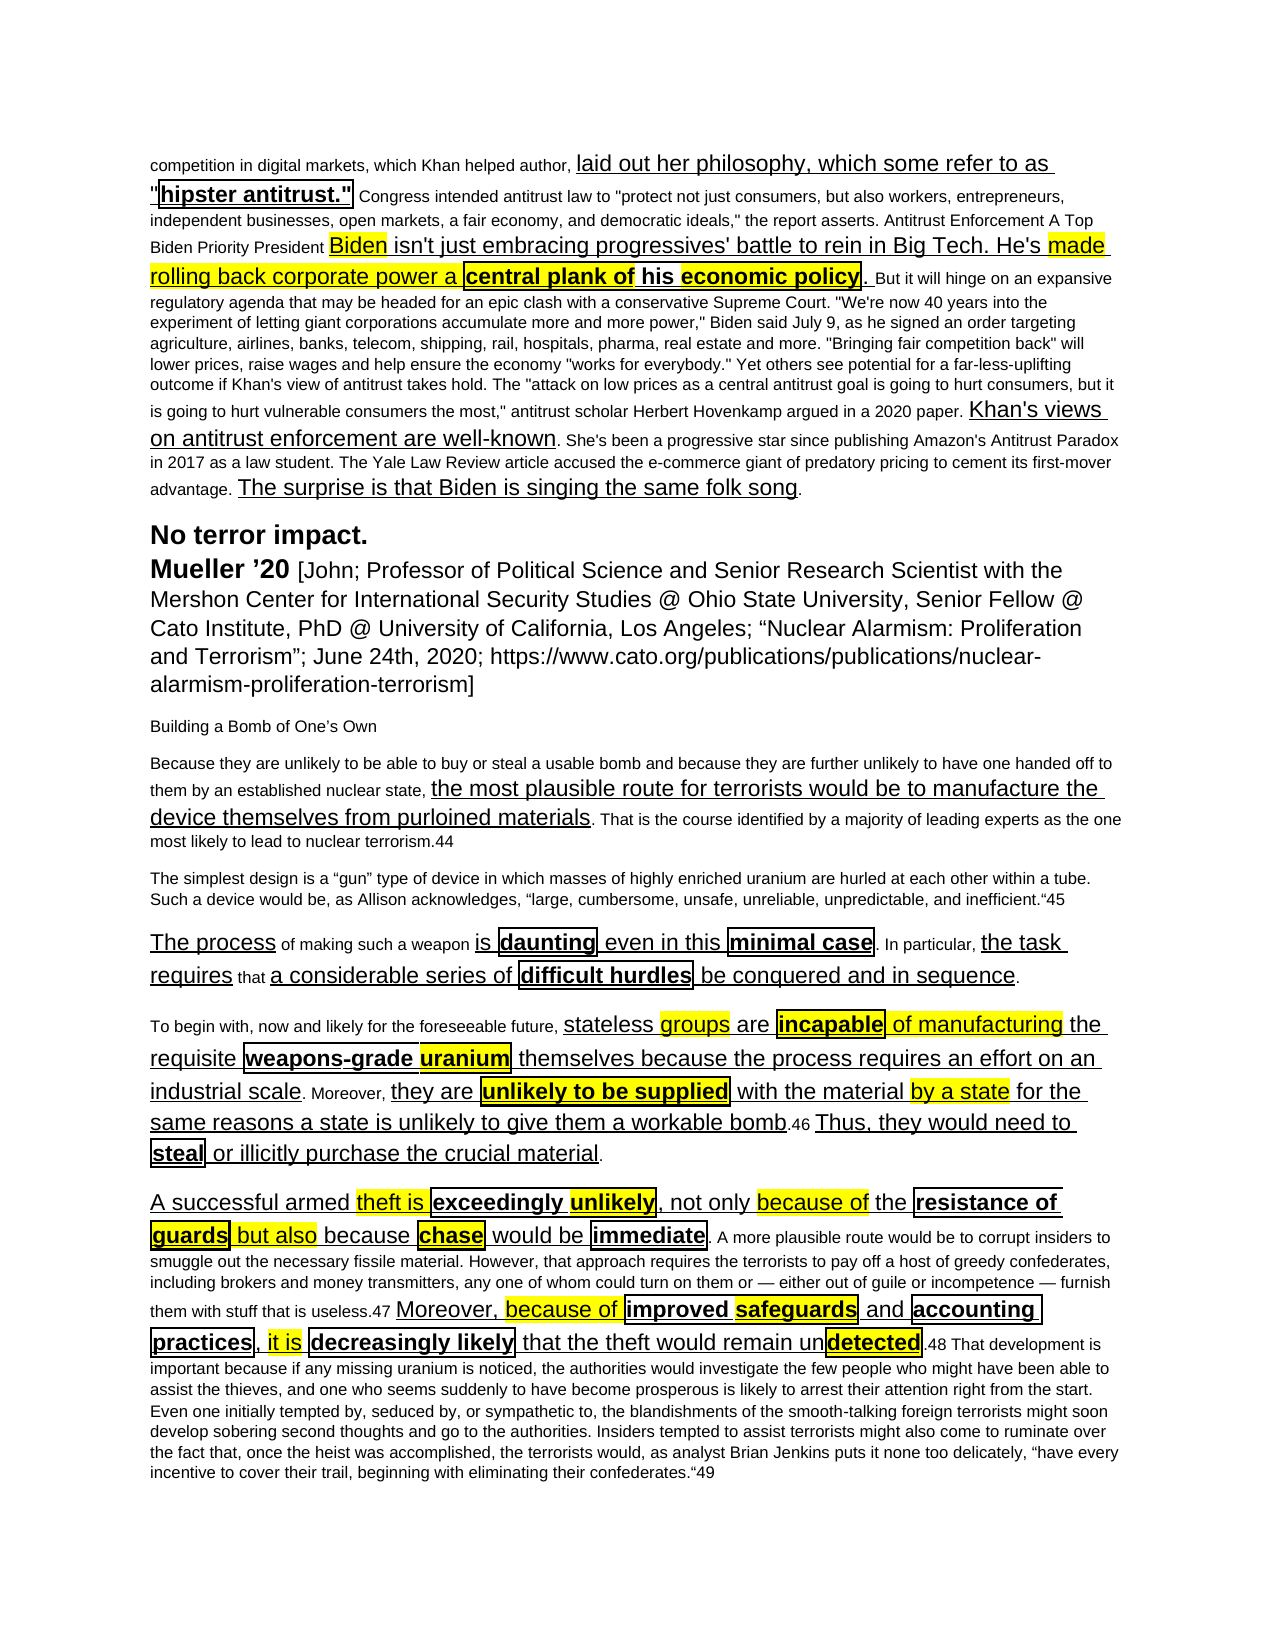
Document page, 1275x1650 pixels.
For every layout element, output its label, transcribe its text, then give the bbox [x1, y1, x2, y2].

text A successful armed theft is exceedingly unlikely, not only because of the resistance of guards but also because chase would be immediate. A more plausible route would be to corrupt insiders to smuggle out the necessary fissile material. However, that approach requires the terrorists to pay off a host of greedy confederates, including brokers and money transmitters, any one of whom could turn on them or — either out of guile or incompetence — furnish them with stuff that is useless.47 Moreover, because of improved safeguards and accounting practices, it is decreasingly likely that the theft would remain undetected.48 That development is important because if any missing uranium is noticed, the authorities would investigate the few people who might have been able to assist the thieves, and one who seems suddenly to have become prosperous is likely to arrest their attention right from the start. Even one initially tempted by, seduced by, or sympathetic to, the blandishments of the smooth‐​talking foreign terrorists might soon develop sobering second thoughts and go to the authorities. Insiders tempted to assist terrorists might also come to ruminate over the fact that, once the heist was accomplished, the terrorists would, as analyst Brian Jenkins puts it none too delicately, “have every incentive to cover their trail, beginning with eliminating their confederates.“49 [150, 1187, 1125, 1482]
text To begin with, now and likely for the foreseeable future, stateless groups are incapable of manufacturing the requisite weapons‐​grade uranium themselves because the process requires an effort on an industrial scale. Moreover, they are unlikely to be supplied with the material by a state for the same reasons a state is unlikely to give them a workable bomb.46 Thus, they would need to steal or illicitly purchase the crucial material. [150, 1009, 1125, 1168]
text Mueller ’20 [John; Professor of Political Science and Senior Research Scientist with the Mershon Center for International Security Studies @ Ohio State University, Senior Fellow @ Cato Institute, PhD @ University of California, Los Angeles; “Nuclear Alarmism: Proliferation and Terrorism”; June 24th, 2020; https://www.cato.org/publications/publications/nuclear-alarmism-proliferation-terrorism] [150, 553, 1125, 698]
text The process of making such a weapon is daunting even in this minimal case. In particular, the task requires that a considerable series of difficult hurdles be conquered and in sequence. [150, 927, 1125, 990]
subtitle No terror impact. [150, 519, 1125, 550]
text Building a Bomb of One’s Own [150, 717, 1125, 736]
text Because they are unlikely to be able to buy or steal a usable bomb and because they are further unlikely to have one handed off to them by an established nuclear state, the most plausible route for terrorists would be to manufacture the device themselves from purloined materials. That is the course identified by a majority of leading experts as the one most likely to lead to nuclear terrorism.44 [150, 754, 1125, 851]
text The simplest design is a “gun” type of device in which masses of highly enriched uranium are hurled at each other within a tube. Such a device would be, as Allison acknowledges, “large, cumbersome, unsafe, unreliable, unpredictable, and inefficient.“45 [150, 869, 1125, 908]
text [150, 150, 1125, 500]
